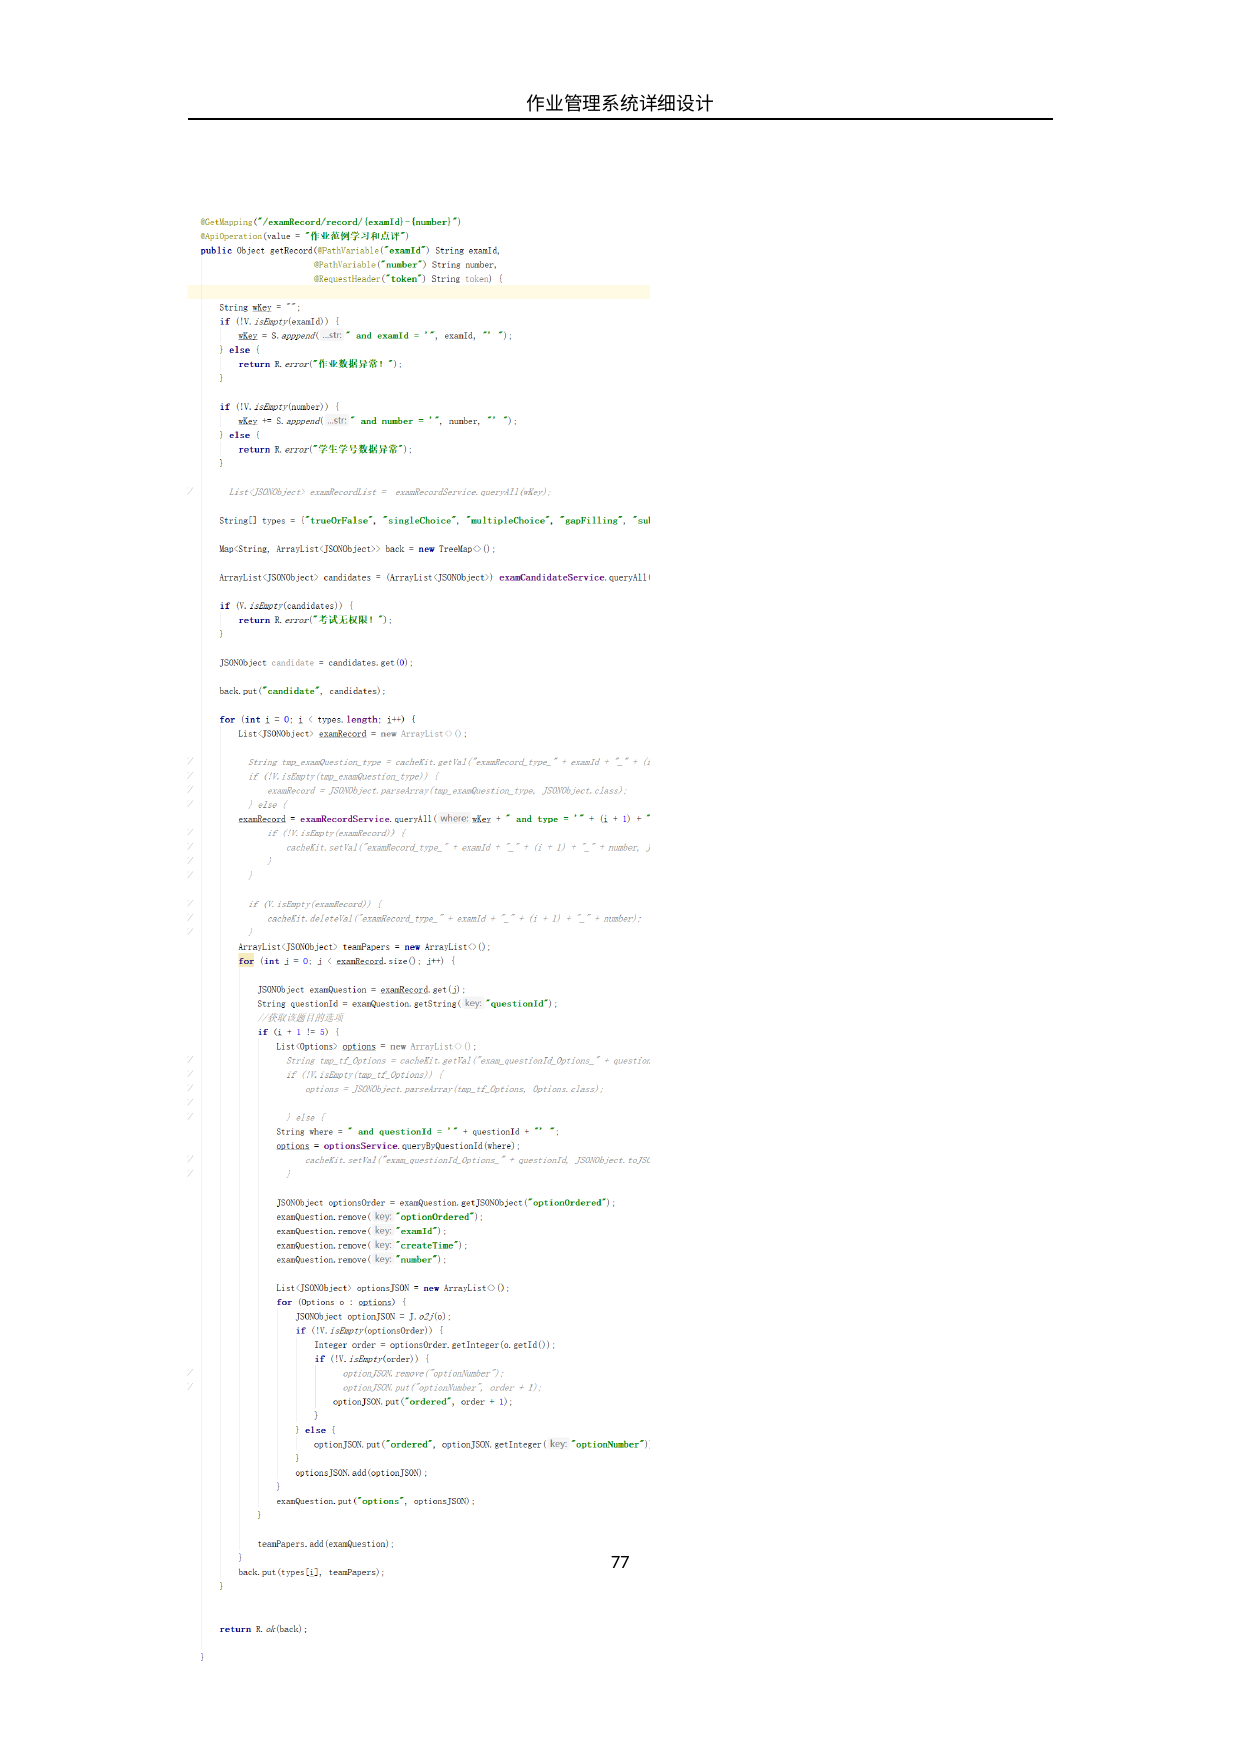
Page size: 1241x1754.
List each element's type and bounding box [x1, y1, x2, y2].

picture [187, 211, 650, 1665]
